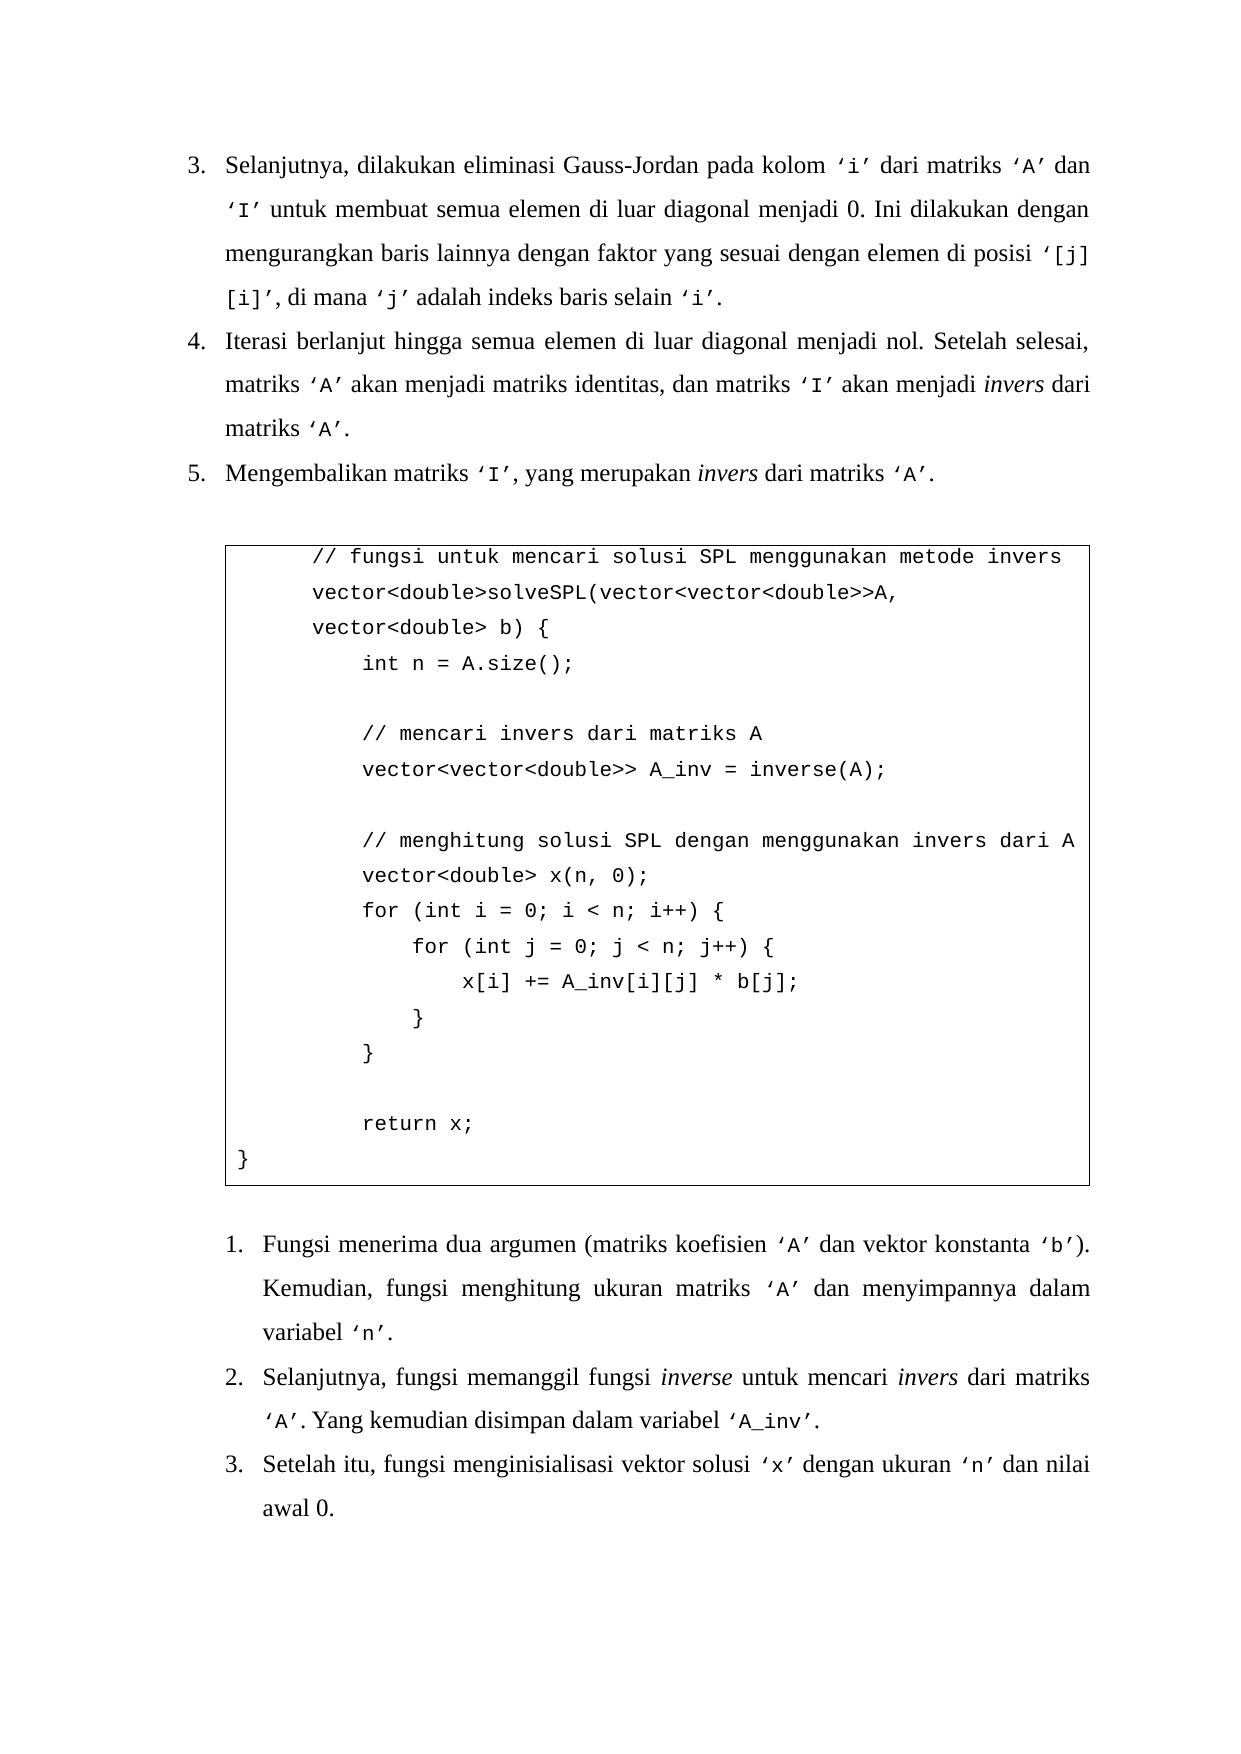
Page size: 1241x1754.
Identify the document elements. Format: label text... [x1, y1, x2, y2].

list Iterasi berlanjut hingga semua elemen di luar diagonal menjadi nol. Setelah selesai, matriks ‘A’ akan menjadi matriks identitas, dan matriks ‘I’ akan menjadi invers dari matriks ‘A’. [187, 326, 1090, 443]
list Selanjutnya, fungsi memanggil fungsi inverse untuk mencari invers dari matriks ‘A’. Yang kemudian disimpan dalam variabel ‘A_inv’. [225, 1362, 1090, 1434]
list Mengembalikan matriks ‘I’, yang merupakan invers dari matriks ‘A’. [187, 458, 1090, 487]
list Setelah itu, fungsi menginisialisasi vektor solusi ‘x’ dengan ukuran ‘n’ dan nilai awal 0. [225, 1449, 1090, 1522]
list Selanjutnya, dilakukan eliminasi Gauss-Jordan pada kolom ‘i’ dari matriks ‘A’ dan ‘I’ untuk membuat semua elemen di luar diagonal menjadi 0. Ini dilakukan dengan mengurangkan baris lainnya dengan faktor yang sesuai dengan elemen di posisi ‘[j][i]’, di mana ‘j’ adalah indeks baris selain ‘i’. [187, 150, 1090, 311]
list Fungsi menerima dua argumen (matriks koefisien ‘A’ dan vektor konstanta ‘b’). Kemudian, fungsi menghitung ukuran matriks ‘A’ dan menyimpannya dalam variabel ‘n’. [225, 1229, 1090, 1347]
table_header // fungsi untuk mencari solusi SPL menggunakan metode invers vector<double>solveSPL(vector<vector<double>>A, vector<double> b) { int n = A.size(); // mencari invers dari matriks A vector<vector<double>> A_inv = inverse(A); // menghitung solusi SPL dengan menggunakan invers dari A vector<double> x(n, 0); for (int i = 0; i < n; i++) { for (int j = 0; j < n; j++) { x[i] += A_inv[i][j] * b[j]; } } return x; } [226, 546, 1089, 1185]
